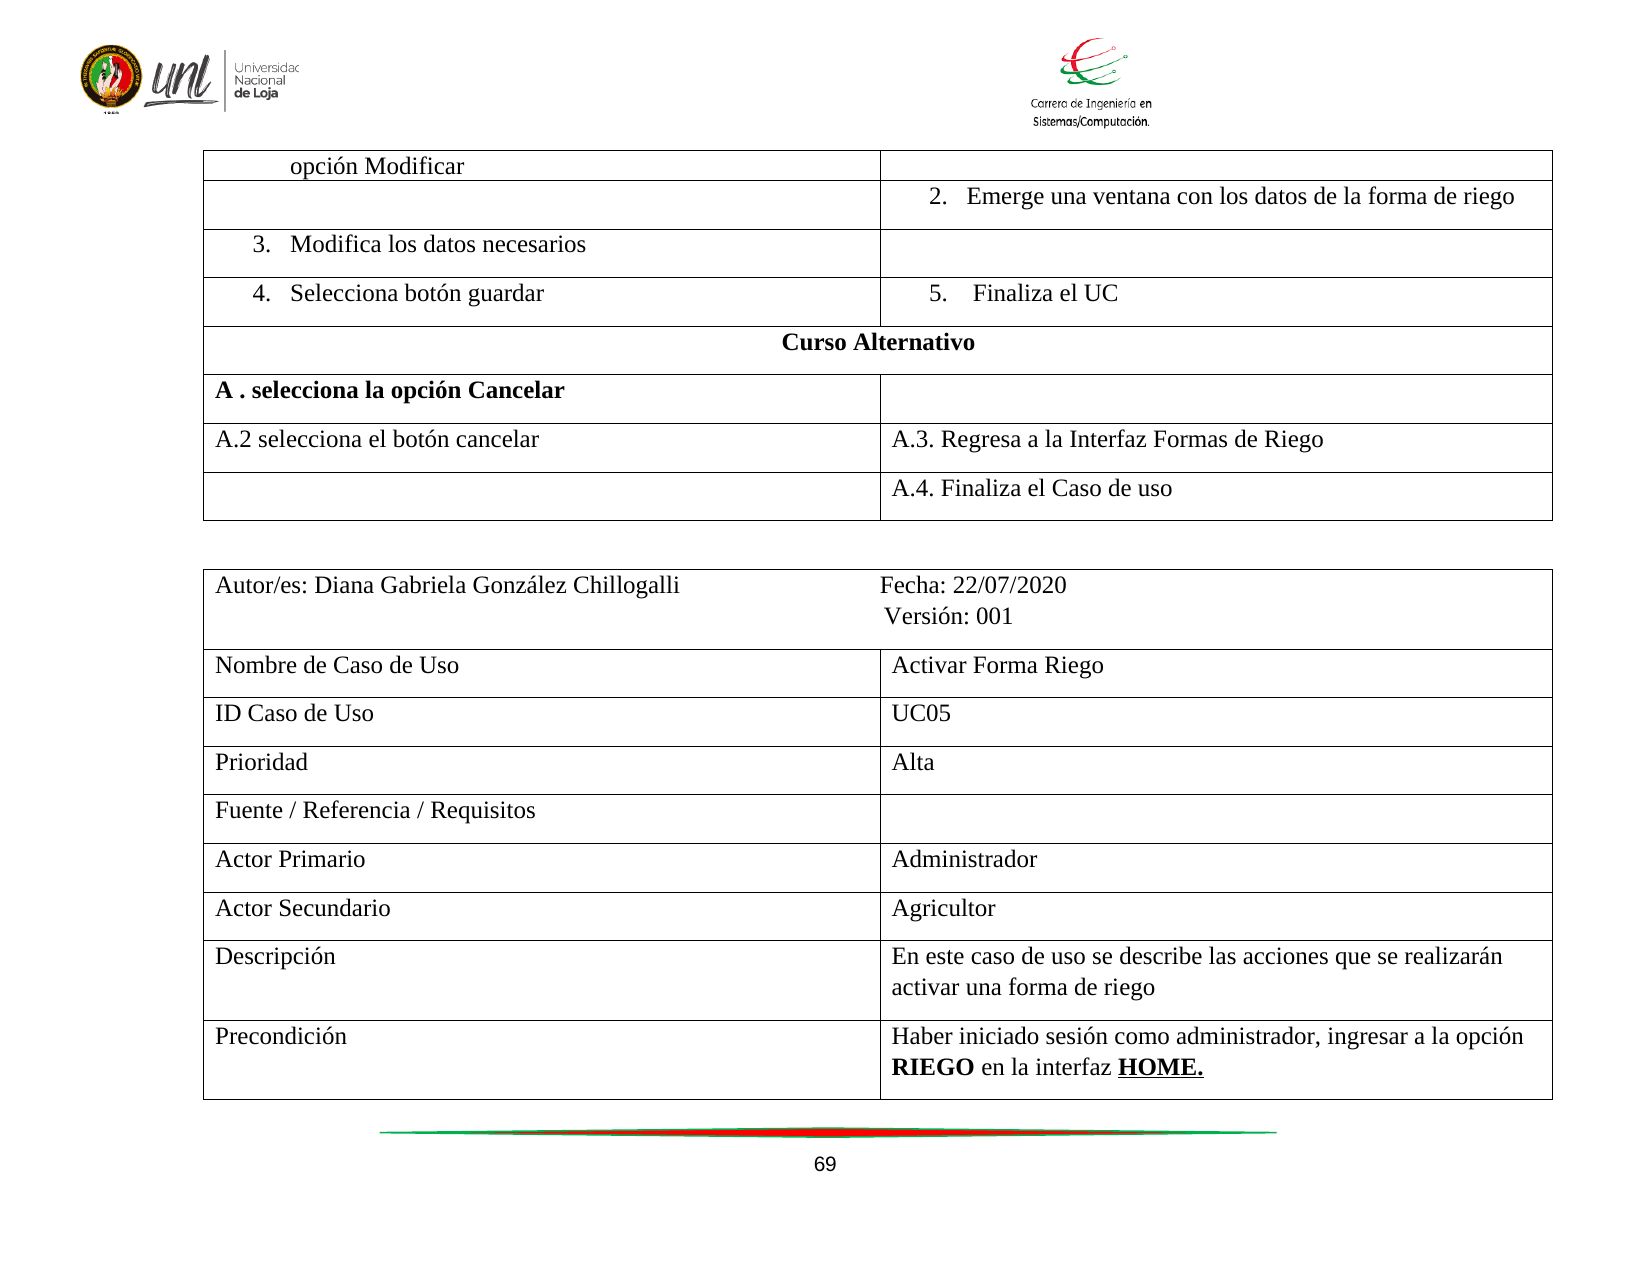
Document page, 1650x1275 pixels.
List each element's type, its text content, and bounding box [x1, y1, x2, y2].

table_cell Fuente / Referencia / Requisitos [204, 795, 880, 843]
table_cell Actor Primario [204, 844, 880, 892]
table_cell Descripción [204, 941, 880, 1020]
table_cell Agricultor [881, 893, 1552, 940]
table_cell Alta [881, 747, 1552, 794]
table_cell A.3. Regresa a la Interfaz Formas de Riego [881, 424, 1552, 472]
table_cell [204, 181, 880, 228]
table_cell Administrador [881, 844, 1552, 892]
table_cell [881, 375, 1552, 423]
picture [1027, 33, 1167, 131]
table_cell [881, 795, 1552, 843]
table_cell En la forma de riego que desea modificar selecciona la opción Modificar [204, 151, 880, 180]
table_cell Actor Secundario [204, 893, 880, 940]
table_cell Activar Forma Riego [881, 650, 1552, 697]
table_cell A . selecciona la opción Cancelar [204, 375, 880, 423]
picture [80, 44, 299, 114]
table_cell [204, 473, 880, 520]
table_cell UC05 [881, 698, 1552, 746]
table_cell Curso Alternativo [204, 327, 1552, 374]
table_cell A.4. Finaliza el Caso de uso [881, 473, 1552, 520]
table_cell A.2 selecciona el botón cancelar [204, 424, 880, 472]
table_cell Emerge una ventana con los datos de la forma de riego [881, 181, 1552, 228]
table_cell ID Caso de Uso [204, 698, 880, 746]
table_cell [881, 151, 1552, 180]
table_cell Haber iniciado sesión como administrador, ingresar a la opción RIEGO en la interfaz HOME. Ingresar a Formas de Riego [881, 1021, 1552, 1099]
table_cell Prioridad [204, 747, 880, 794]
table_cell Selecciona botón guardar [204, 278, 880, 326]
table_cell Modifica los datos necesarios [204, 230, 880, 277]
table_cell [881, 230, 1552, 277]
table_cell Nombre de Caso de Uso [204, 650, 880, 697]
table_cell Finaliza el UC [881, 278, 1552, 326]
table_cell En este caso de uso se describe las acciones que se realizarán activar una forma de riego [881, 941, 1552, 1020]
table_cell Precondición [204, 1021, 880, 1099]
table_header Autor/es: Diana Gabriela González Chillogalli Fecha: 22/07/2020 Versión: 001 [204, 570, 1552, 649]
